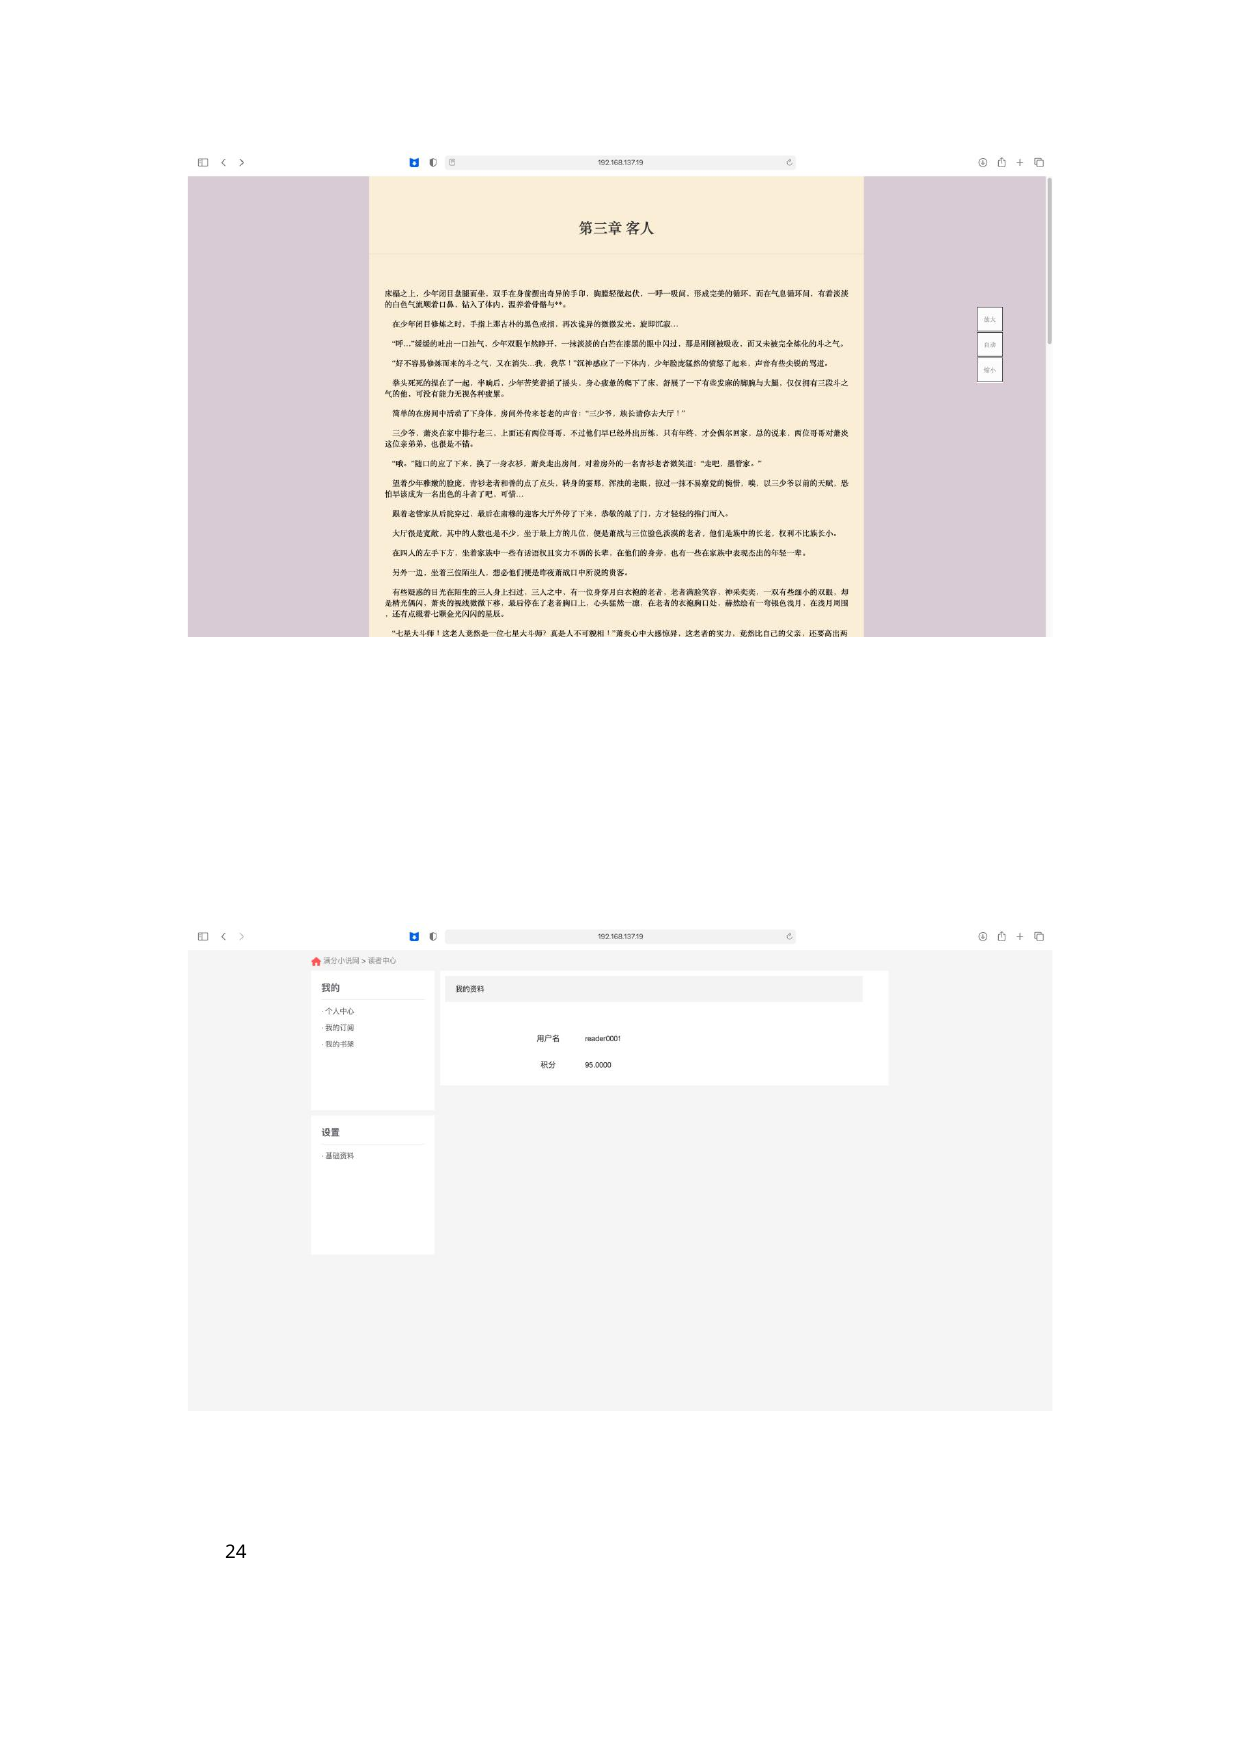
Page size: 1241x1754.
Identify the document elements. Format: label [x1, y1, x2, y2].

picture [187, 150, 1053, 637]
picture [187, 923, 1053, 1411]
